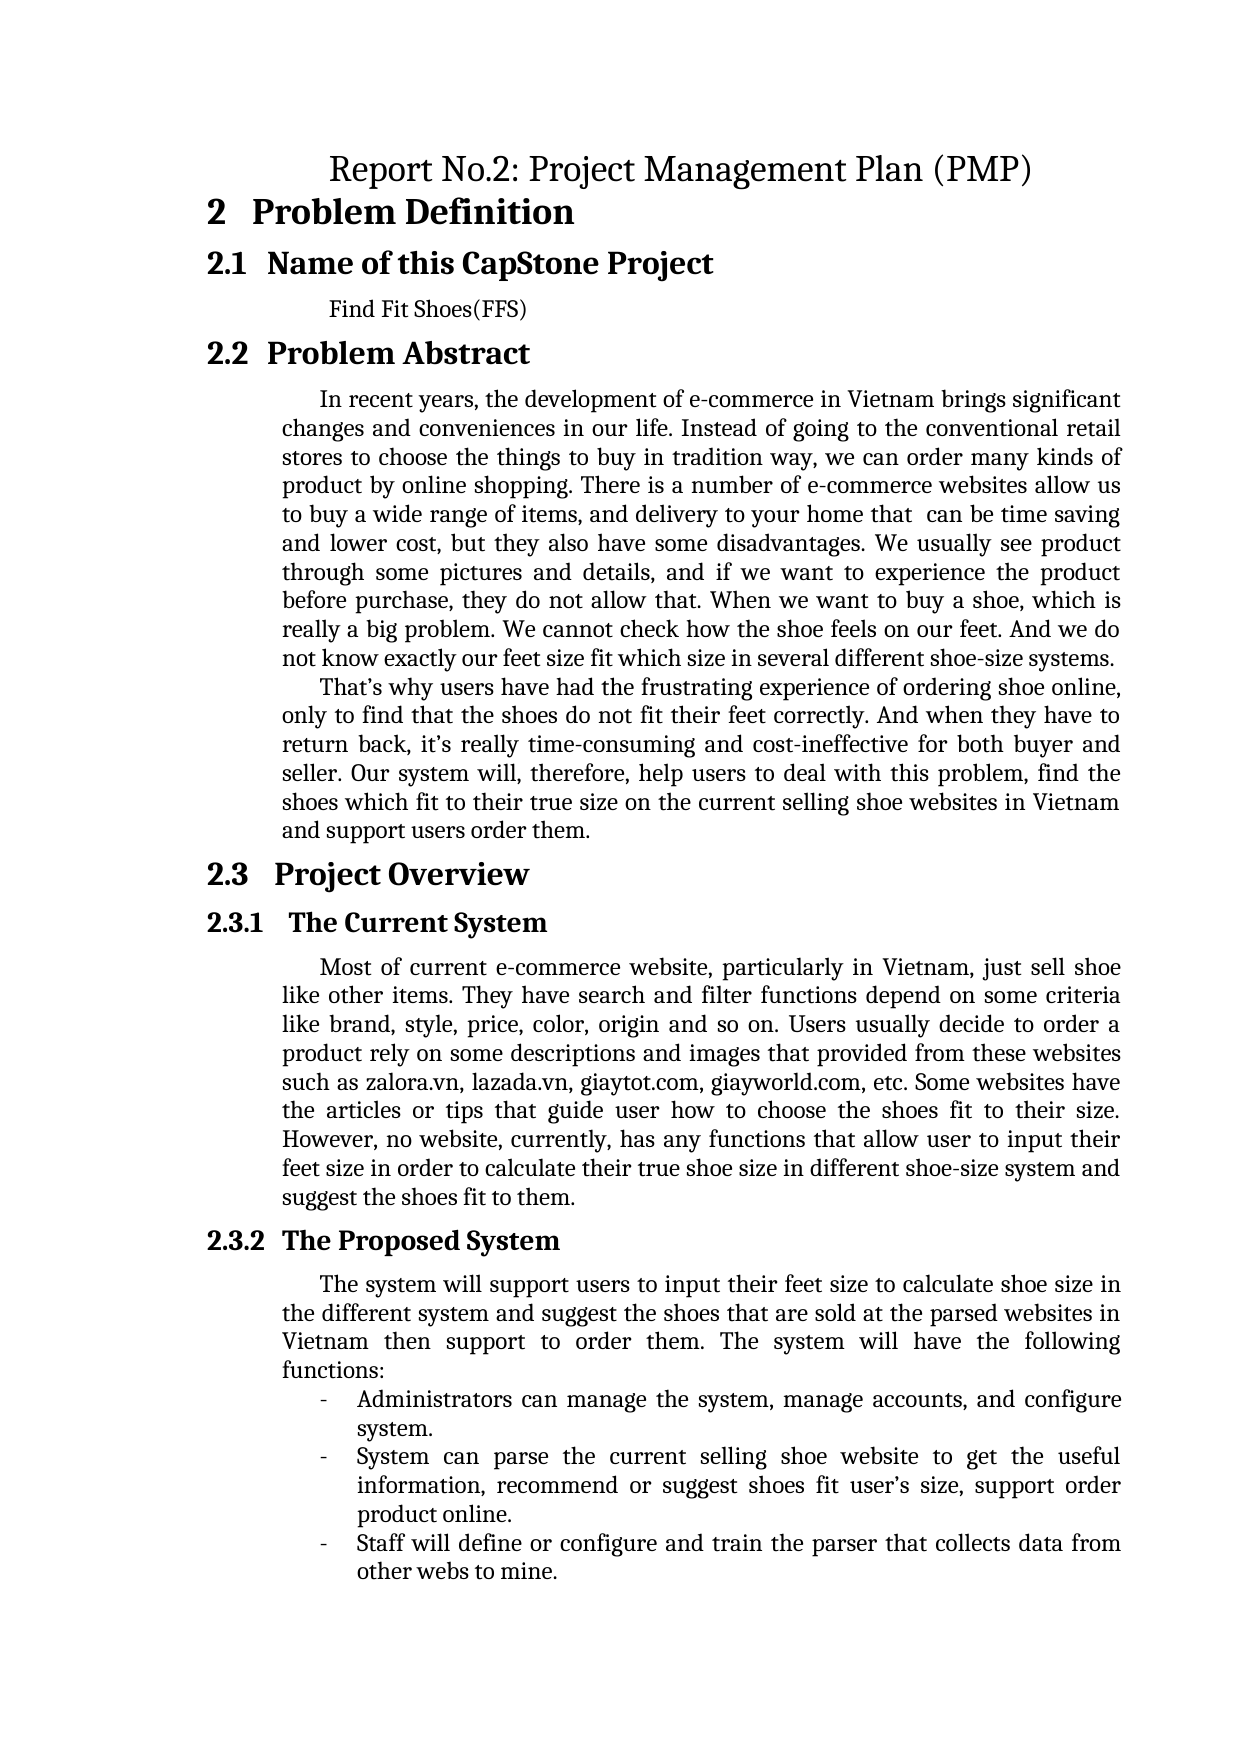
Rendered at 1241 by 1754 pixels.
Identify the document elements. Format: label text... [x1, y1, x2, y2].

list Staff will define or configure and train the parser that collects data from other webs to mine. [319, 1528, 1122, 1586]
subtitle The Proposed System [207, 1224, 1122, 1257]
text The system will support users to input their feet size to calculate shoe size in the different system and suggest the shoes that are sold at the parsed websites in Vietnam then support to order them. The system will have the following functions: [282, 1270, 1122, 1385]
subtitle The Current System [207, 906, 1122, 940]
subtitle Project Overview [207, 856, 1122, 894]
text That’s why users have had the frustrating experience of ordering shoe online, only to find that the shoes do not fit their feet correctly. And when they have to return back, it’s really time-consuming and cost-ineffective for both buyer and seller. Our system will, therefore, help users to deal with this problem, find the shoes which fit to their true size on the current selling shoe websites in Vietnam and support users order them. [282, 673, 1122, 845]
list System can parse the current selling shoe website to get the useful information, recommend or suggest shoes fit user’s size, support order product online. [319, 1442, 1122, 1528]
subtitle Problem Abstract [207, 334, 1122, 373]
list Administrators can manage the system, manage accounts, and configure system. [319, 1385, 1122, 1442]
text Most of current e-commerce website, particularly in Vietnam, just sell shoe like other items. They have search and filter functions depend on some criteria like brand, style, price, color, origin and so on. Users usually decide to order a product rely on some descriptions and images that provided from these websites such as zalora.vn, lazada.vn, giaytot.com, giayworld.com, etc. Some websites have the articles or tips that guide user how to choose the shoes fit to their size. However, no website, currently, has any functions that allow user to input their feet size in order to calculate their true shoe size in different shoe-size system and suggest the shoes fit to them. [282, 952, 1122, 1211]
text Find Fit Shoes(FFS) [329, 295, 1122, 324]
subtitle Name of this CapStone Project [207, 244, 1122, 283]
text In recent years, the development of e-commerce in Vietnam brings significant changes and conveniences in our life. Instead of going to the conventional retail stores to choose the things to buy in tradition way, we can order many kinds of product by online shopping. There is a number of e-commerce websites allow us to buy a wide range of items, and delivery to your home that can be time saving and lower cost, but they also have some disadvantages. We usually see product through some pictures and details, and if we want to experience the product before purchase, they do not allow that. When we want to buy a shoe, which is really a big problem. We cannot check how the shoe feels on our feet. And we do not know exactly our feet size fit which size in several different shoe-size systems. [282, 385, 1122, 673]
subtitle Problem Definition [207, 191, 1122, 234]
text Report No.2: Project Management Plan (PMP) [329, 148, 1122, 191]
